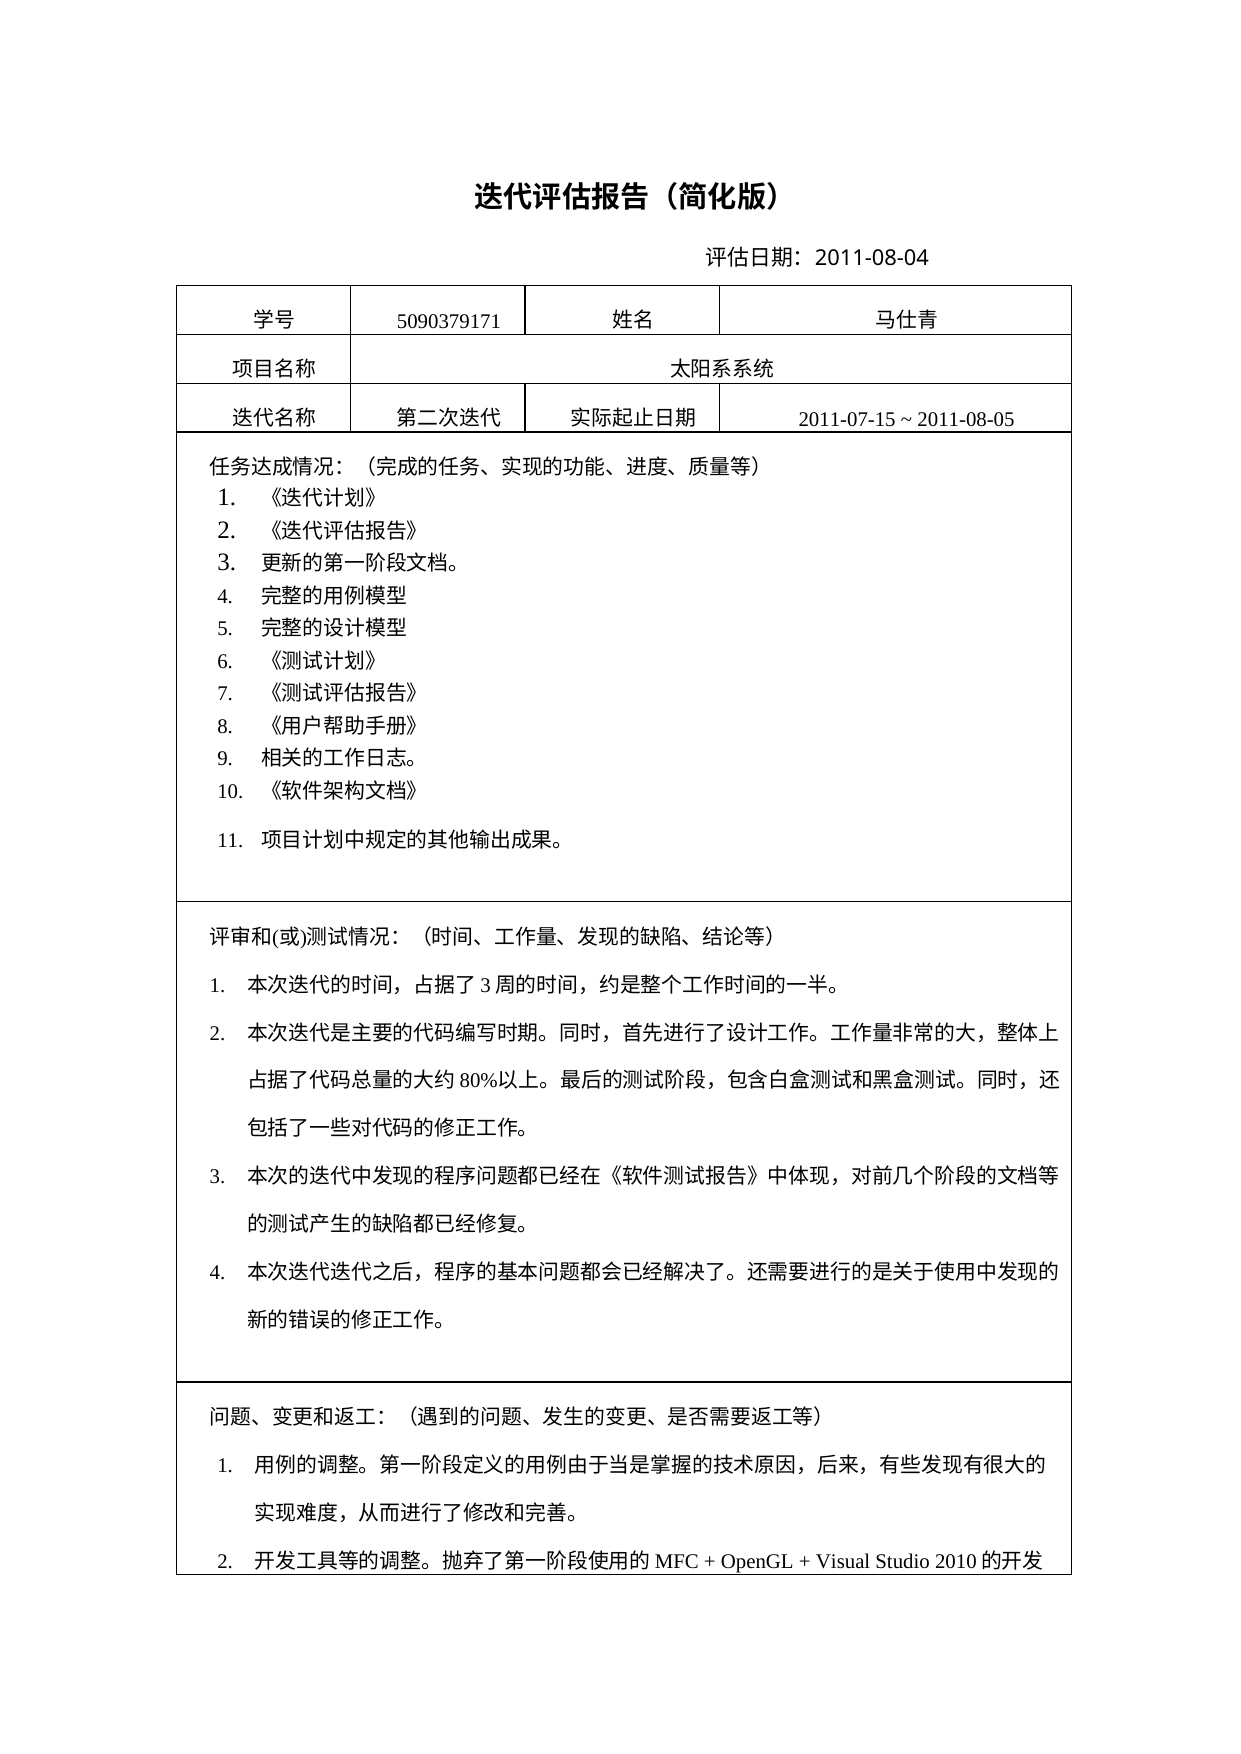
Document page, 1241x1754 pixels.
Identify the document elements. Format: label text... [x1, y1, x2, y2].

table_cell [177, 1383, 1071, 1574]
table_cell 迭代名称 [177, 384, 350, 431]
table_cell 实际起止日期 [526, 384, 719, 431]
table_header 学号 [177, 286, 350, 333]
text 评估日期：2011-08-04 [187, 239, 1053, 272]
table_cell 太阳系系统 [351, 335, 1071, 382]
table_cell 任务达成情况：（完成的任务、实现的功能、进度、质量等） 《迭代计划》 《迭代评估报告》 更新的第一阶段文档。 完整的用例模型 完整的设计模型 《测试计划》 《测试评估报告》 《用户帮助手册》 相关的工作日志。 《软件架构文档》 项目计划中规定的其他输出成果。 [177, 433, 1071, 901]
text 迭代评估报告（简化版） [187, 162, 1053, 227]
table_header 姓名 [526, 286, 719, 333]
table_header 5090379171 [351, 286, 524, 333]
table_cell 第二次迭代 [351, 384, 524, 431]
table_cell 评审和(或)测试情况：（时间、工作量、发现的缺陷、结论等） 本次迭代的时间，占据了3周的时间，约是整个工作时间的一半。 本次迭代是主要的代码编写时期。同时，首先进行了设计工作。工作量非常的大，整体上占据了代码总量的大约80%以上。最后的测试阶段，包含白盒测试和黑盒测试。同时，还包括了一些对代码的修正工作。 本次的迭代中发现的程序问题都已经在《软件测试报告》中体现，对前几个阶段的文档等的测试产生的缺陷都已经修复。 本次迭代迭代之后，程序的基本问题都会已经解决了。还需要进行的是关于使用中发现的新的错误的修正工作。 [177, 902, 1071, 1381]
table_cell 项目名称 [177, 335, 350, 382]
table_cell 2011-07-15 ~ 2011-08-05 [720, 384, 1071, 431]
table_header 马仕青 [720, 286, 1071, 333]
